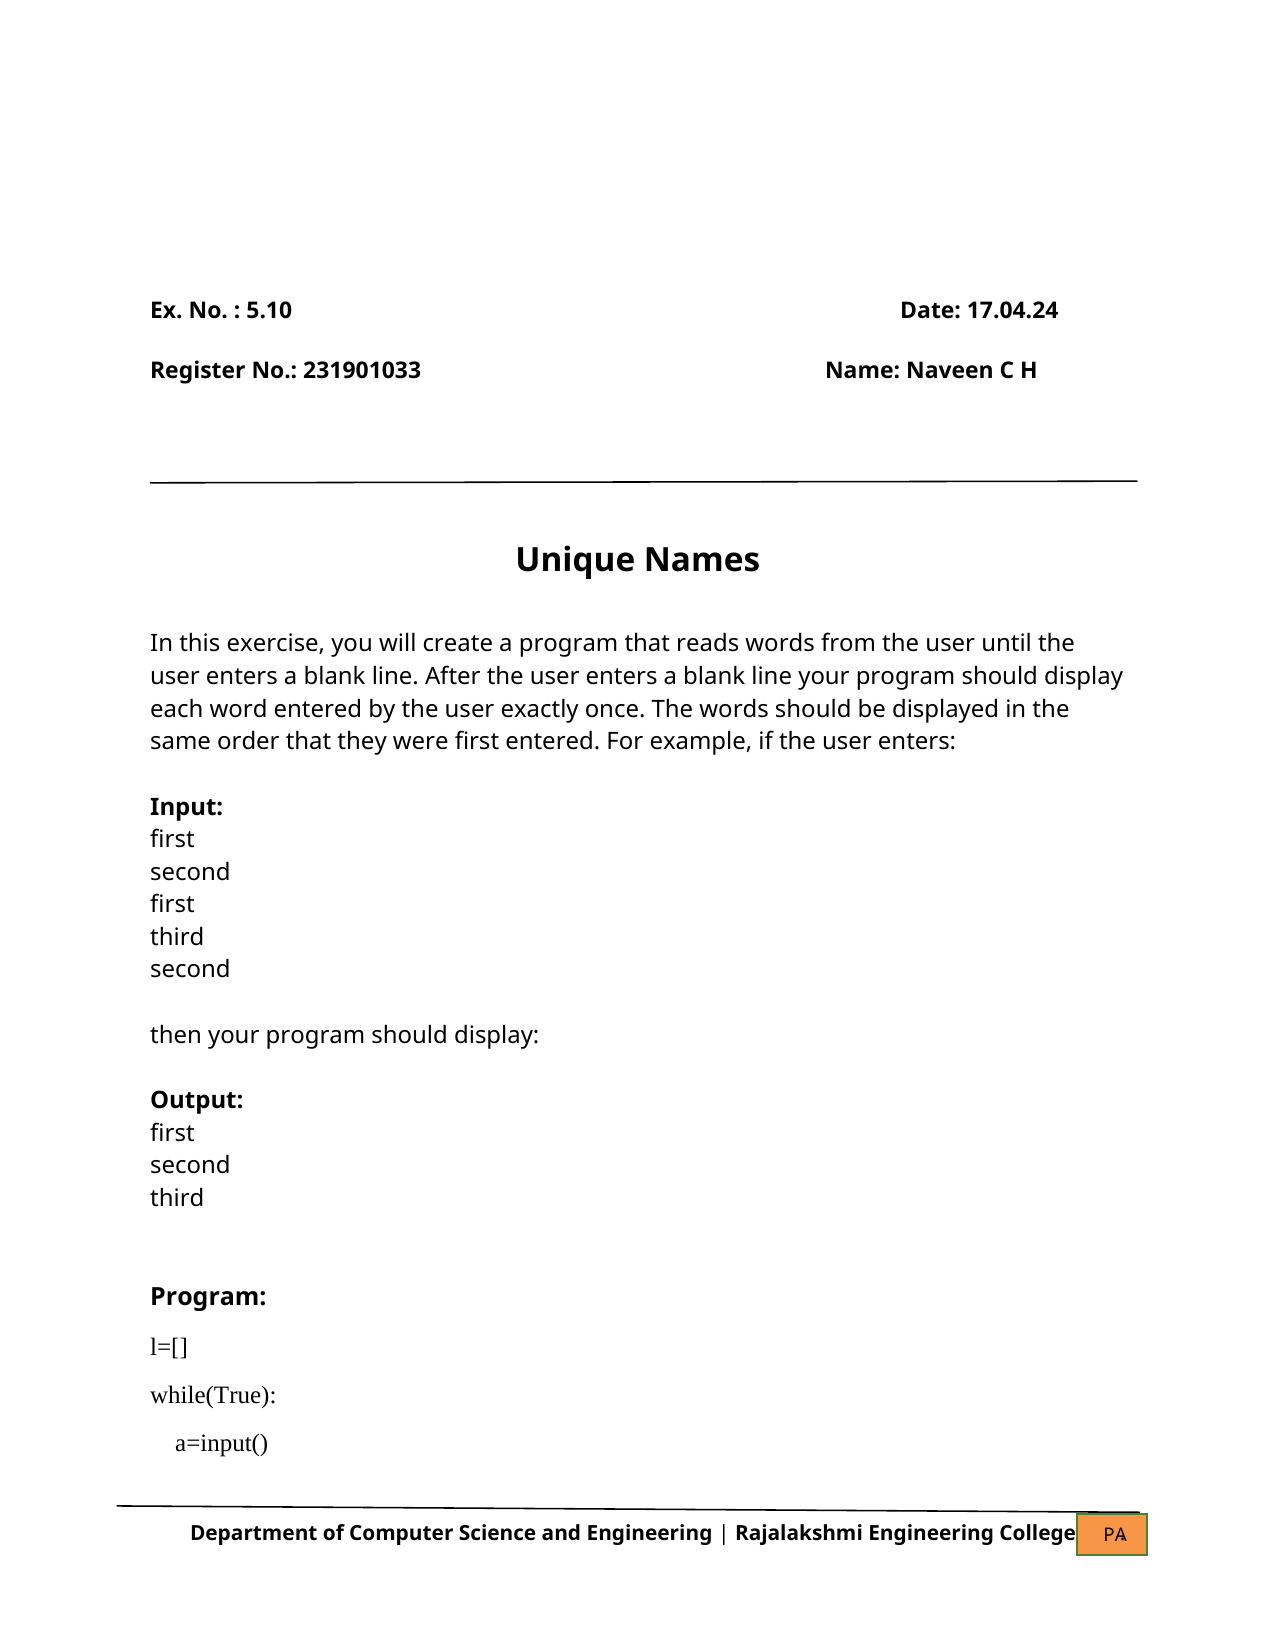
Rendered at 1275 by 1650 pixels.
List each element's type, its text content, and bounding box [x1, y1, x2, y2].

text second [150, 854, 1125, 887]
text second [150, 952, 1125, 985]
text third [150, 1181, 1125, 1213]
text Program: [150, 1279, 1125, 1313]
text while(True): [150, 1380, 1125, 1409]
text third [150, 920, 1125, 952]
text Unique Names [150, 535, 1125, 581]
text In this exercise, you will create a program that reads words from the user until the user enters a blank line. After the user enters a blank line your program should display each word entered by the user exactly once. The words should be displayed in the same order that they were first entered. For example, if the user enters: [150, 626, 1125, 757]
text second [150, 1148, 1125, 1181]
text l=[] [150, 1332, 1125, 1361]
text first [150, 887, 1125, 920]
text then your program should display: [150, 1017, 1125, 1050]
text Input: [150, 789, 1125, 822]
text Ex. No. : 5.10 Date: 17.04.24 [150, 294, 1125, 325]
text a=input() [150, 1428, 1125, 1456]
text first [150, 822, 1125, 854]
text Register No.: 231901033 Name: Naveen C H [150, 354, 1125, 385]
text Output: [150, 1083, 1125, 1115]
text first [150, 1115, 1125, 1148]
